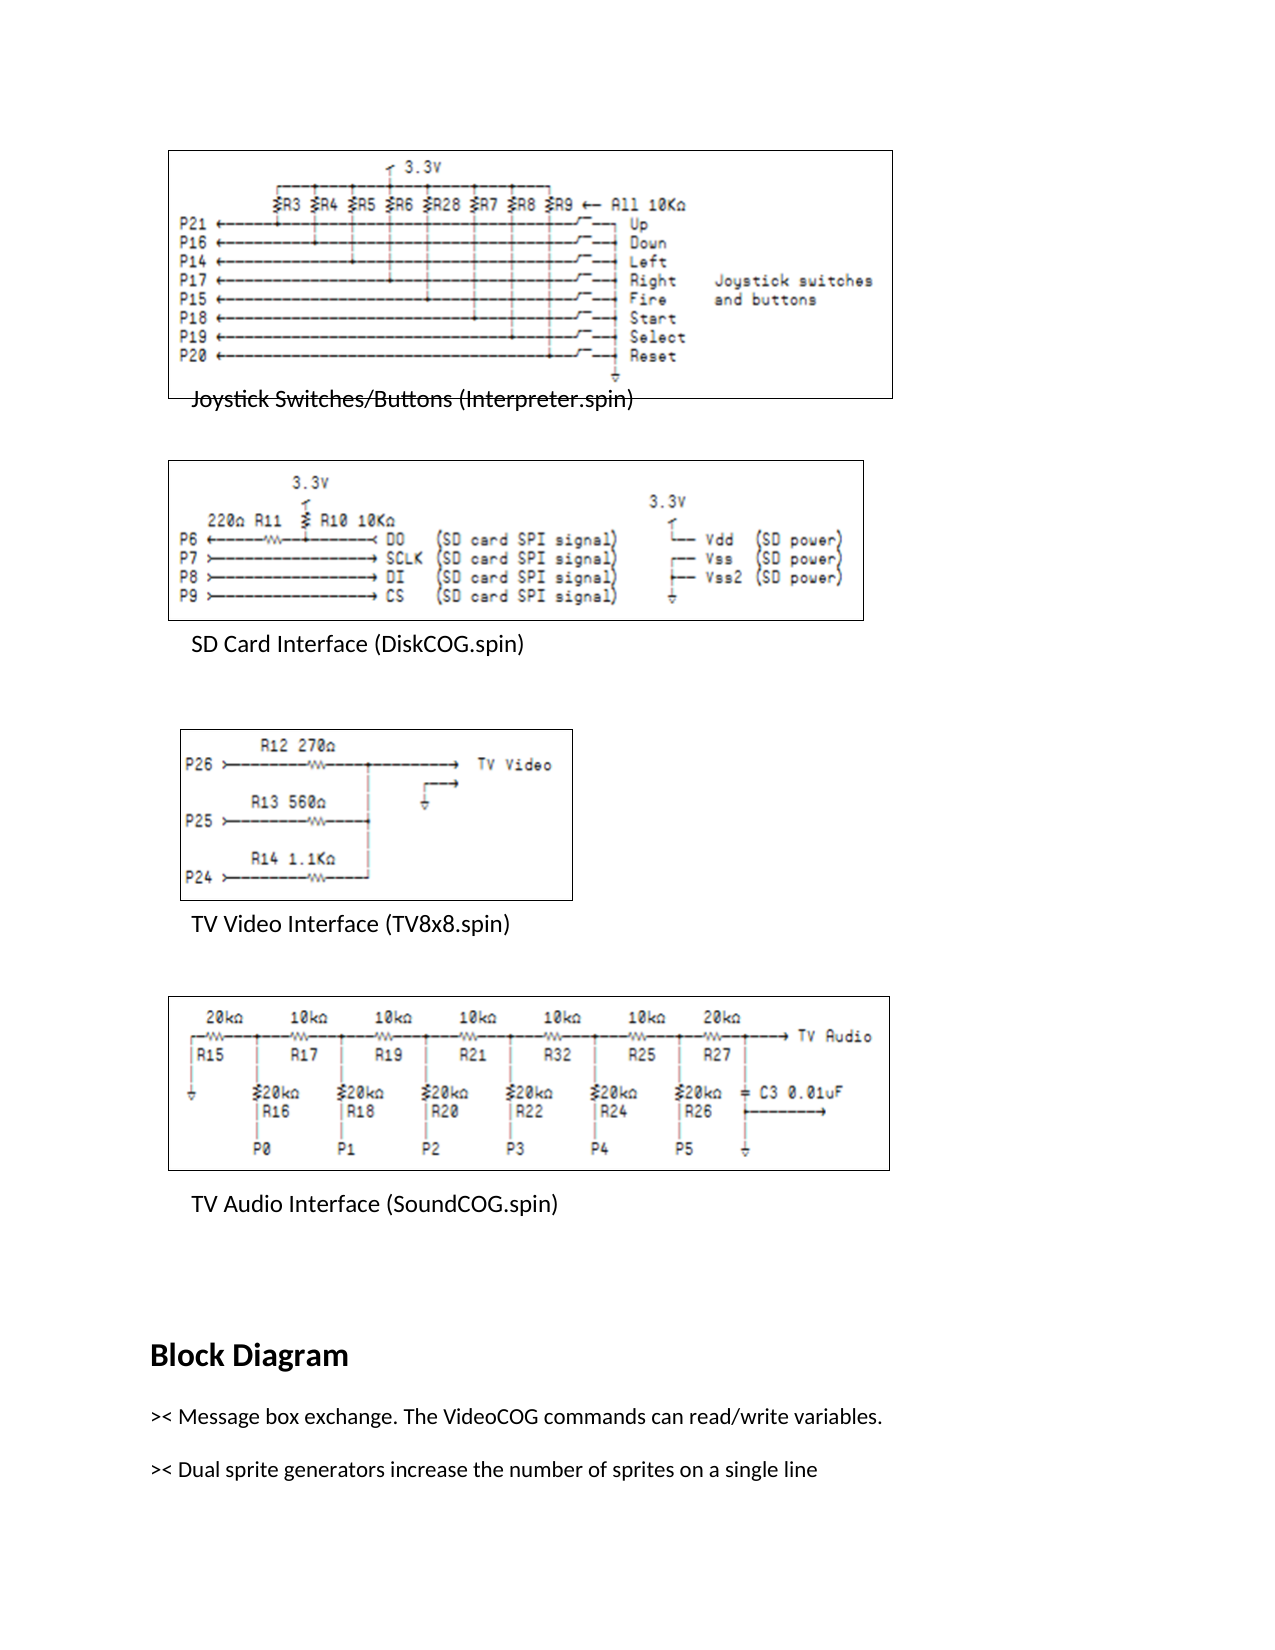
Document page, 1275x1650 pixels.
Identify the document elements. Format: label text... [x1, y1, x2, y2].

picture [169, 997, 889, 1170]
picture [169, 461, 863, 620]
text >< Message box exchange. The VideoCOG commands can read/write variables. [150, 1402, 1125, 1430]
picture [181, 730, 572, 900]
text >< Dual sprite generators increase the number of sprites on a single line [150, 1455, 1125, 1483]
text Block Diagram [150, 1334, 1125, 1375]
picture [169, 151, 892, 398]
